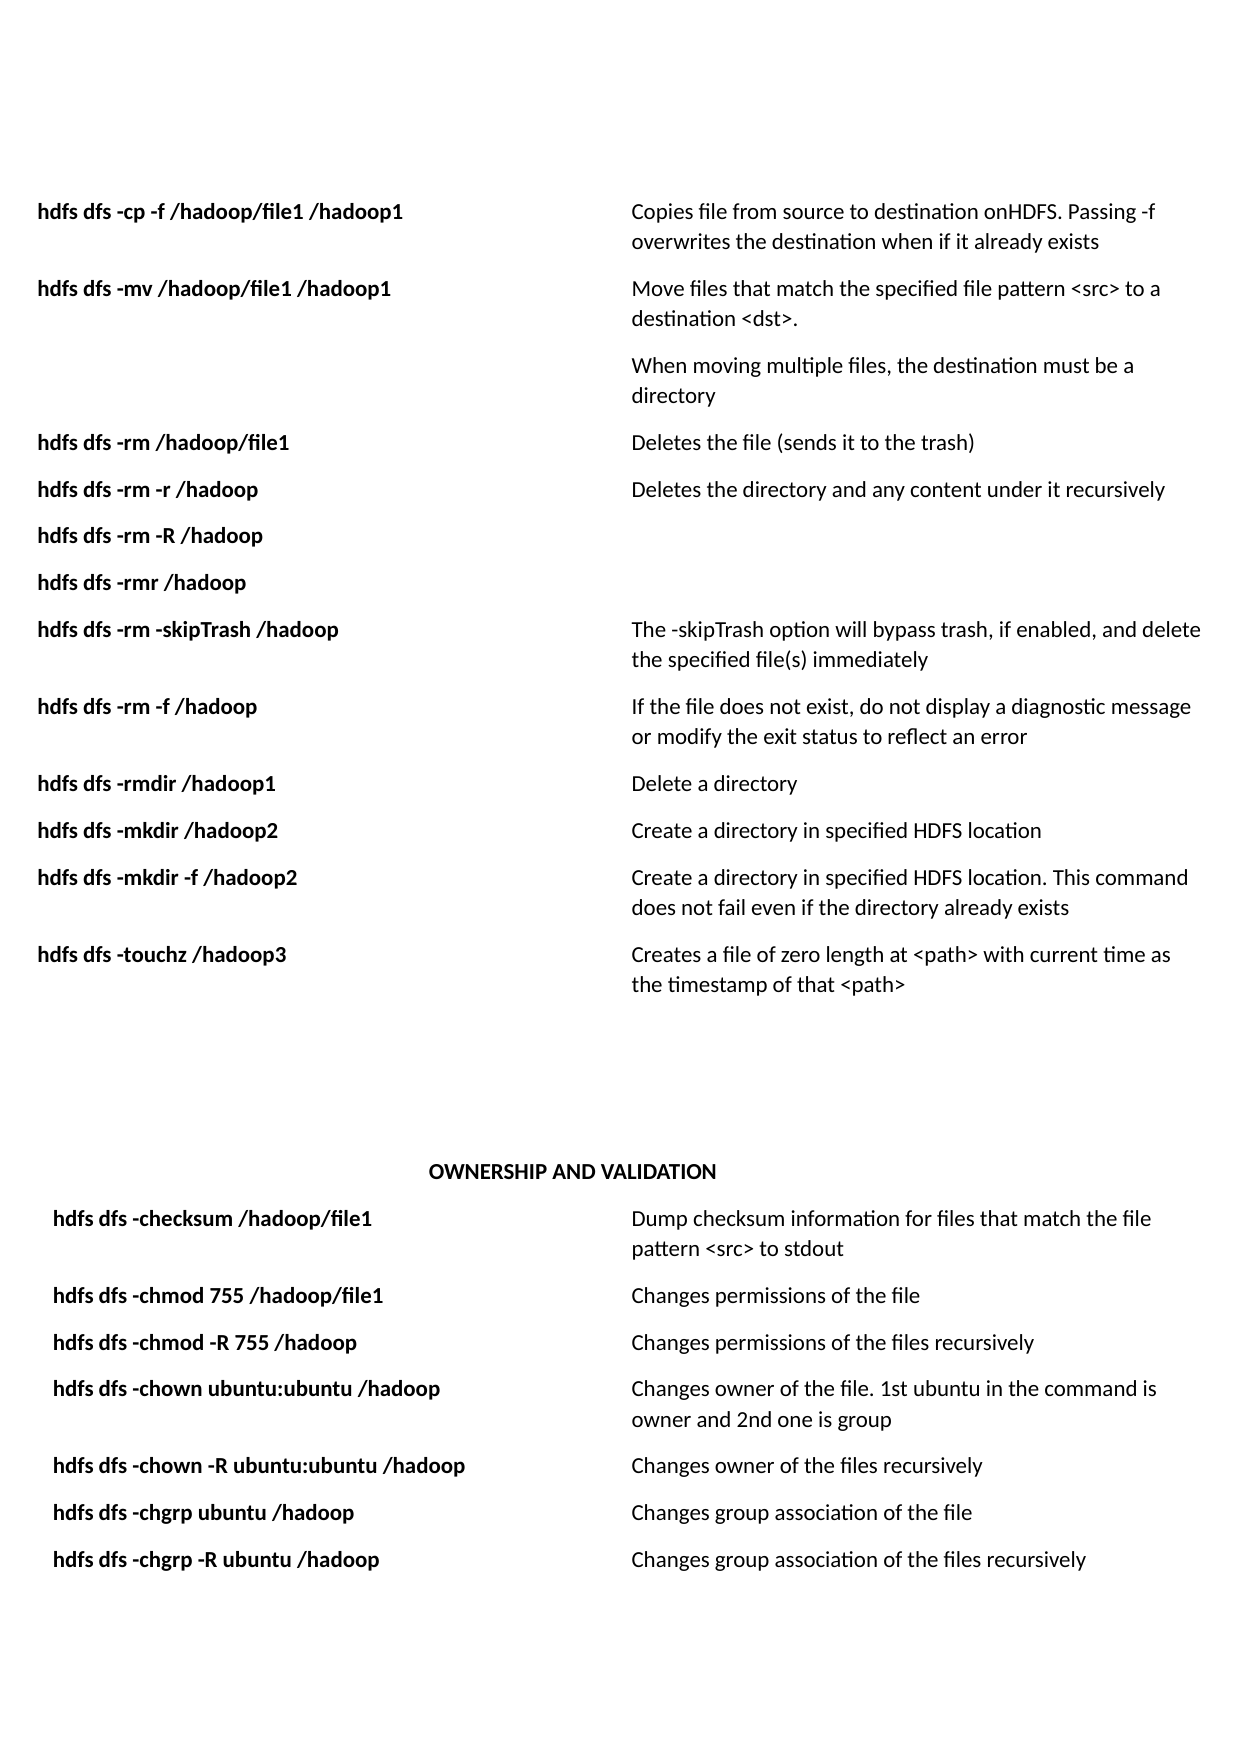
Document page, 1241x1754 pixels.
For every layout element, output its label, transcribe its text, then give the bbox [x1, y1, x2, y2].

table_cell hdfs dfs -rm -skipTrash /hadoop [26, 615, 620, 692]
table_cell Delete a directory [620, 769, 1214, 816]
table_header OWNERSHIP AND VALIDATION [41, 1157, 1199, 1204]
table_cell hdfs dfs -chgrp ubuntu /hadoop [41, 1498, 620, 1545]
table_cell hdfs dfs -chgrp -R ubuntu /hadoop [41, 1545, 620, 1592]
table_cell hdfs dfs -rm /hadoop/file1 [26, 428, 620, 475]
table_cell hdfs dfs -mv /hadoop/file1 /hadoop1 [26, 274, 620, 428]
table_cell Changes permissions of the file [620, 1281, 1199, 1328]
table_cell Deletes the file (sends it to the trash) [620, 428, 1214, 475]
table_header hdfs dfs -cp -f /hadoop/file1 /hadoop1 [26, 197, 620, 274]
table_cell Changes permissions of the files recursively [620, 1328, 1199, 1374]
table_cell Move files that match the specified file pattern <src> to a destination <dst>. When moving multiple files, the destination must be a directory [620, 274, 1214, 428]
table_cell hdfs dfs -chown -R ubuntu:ubuntu /hadoop [41, 1452, 620, 1498]
table_header Copies file from source to destination onHDFS. Passing -f overwrites the destination when if it already exists [620, 197, 1214, 274]
table_cell hdfs dfs -mkdir /hadoop2 [26, 816, 620, 863]
table_cell Deletes the directory and any content under it recursively [620, 475, 1214, 615]
table_cell The -skipTrash option will bypass trash, if enabled, and delete the specified file(s) immediately [620, 615, 1214, 692]
table_cell If the file does not exist, do not display a diagnostic message or modify the exit status to reflect an error [620, 692, 1214, 769]
table_cell Changes group association of the files recursively [620, 1545, 1199, 1592]
table_cell hdfs dfs -touchz /hadoop3 [26, 940, 620, 1017]
table_cell hdfs dfs -rm -r /hadoop hdfs dfs -rm -R /hadoop hdfs dfs -rmr /hadoop [26, 475, 620, 615]
table_cell Creates a file of zero length at <path> with current time as the timestamp of that <path> [620, 940, 1214, 1017]
table_cell Changes group association of the file [620, 1498, 1199, 1545]
table_cell hdfs dfs -chmod -R 755 /hadoop [41, 1328, 620, 1374]
table_cell hdfs dfs -chmod 755 /hadoop/file1 [41, 1281, 620, 1328]
table_cell Changes owner of the files recursively [620, 1452, 1199, 1498]
table_cell Create a directory in specified HDFS location. This command does not fail even if the directory already exists [620, 863, 1214, 940]
table_cell hdfs dfs -chown ubuntu:ubuntu /hadoop [41, 1375, 620, 1452]
table_cell Changes owner of the file. 1st ubuntu in the command is owner and 2nd one is group [620, 1375, 1199, 1452]
table_cell hdfs dfs -checksum /hadoop/file1 [41, 1204, 620, 1281]
table_cell hdfs dfs -rm -f /hadoop [26, 692, 620, 769]
table_cell hdfs dfs -mkdir -f /hadoop2 [26, 863, 620, 940]
table_cell hdfs dfs -rmdir /hadoop1 [26, 769, 620, 816]
table_cell Create a directory in specified HDFS location [620, 816, 1214, 863]
table_cell Dump checksum information for files that match the file pattern <src> to stdout [620, 1204, 1199, 1281]
